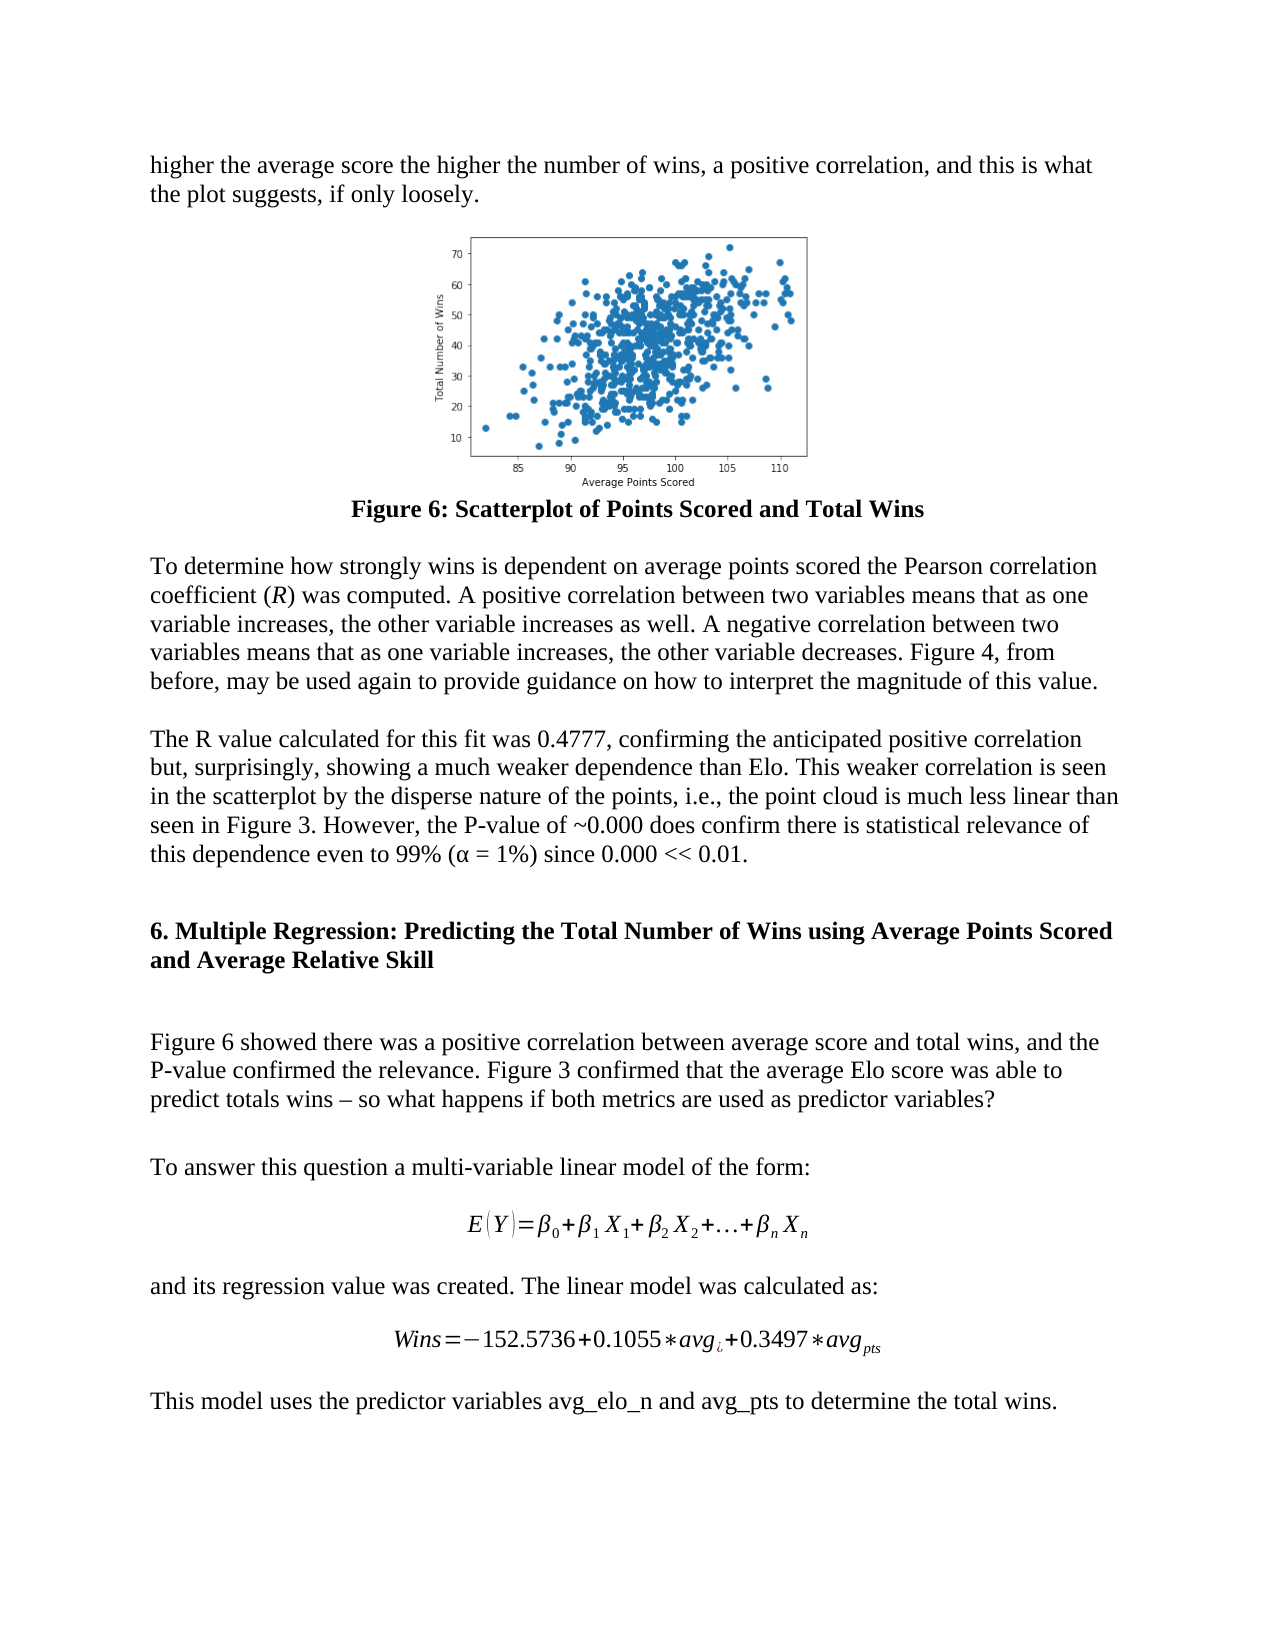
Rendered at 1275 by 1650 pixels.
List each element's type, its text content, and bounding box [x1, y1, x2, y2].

list The R value calculated for this fit was 0.4777, confirming the anticipated positive correlation but, surprisingly, showing a much weaker dependence than Elo. This weaker correlation is seen in the scatterplot by the disperse nature of the points, i.e., the point cloud is much less linear than seen in Figure 3. However, the P-value of ~0.000 does confirm there is statistical relevance of this dependence even to 99% (α = 1%) since 0.000 << 0.01. [150, 724, 1125, 867]
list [150, 150, 1125, 207]
subtitle 6. Multiple Regression: Predicting the Total Number of Wins using Average Points Scored and Average Relative Skill [150, 916, 1125, 974]
picture [389, 236, 887, 494]
text This model uses the predictor variables avg_elo_n and avg_pts to determine the total wins. [150, 1386, 1125, 1415]
text To answer this question a multi-variable linear model of the form: [150, 1152, 1125, 1181]
text and its regression value was created. The linear model was calculated as: [150, 1271, 1125, 1326]
list To determine how strongly wins is dependent on average points scored the Pearson correlation coefficient (R) was computed. A positive correlation between two variables means that as one variable increases, the other variable increases as well. A negative correlation between two variables means that as one variable increases, the other variable decreases. Figure 4, from before, may be used again to provide guidance on how to interpret the magnitude of this value. [150, 551, 1125, 695]
list Figure 6 showed there was a positive correlation between average score and total wins, and the P-value confirmed the relevance. Figure 3 confirmed that the average Elo score was able to predict totals wins – so what happens if both metrics are used as predictor variables? [150, 1027, 1125, 1113]
list Figure 6: Scatterplot of Points Scored and Total Wins [150, 494, 1125, 522]
